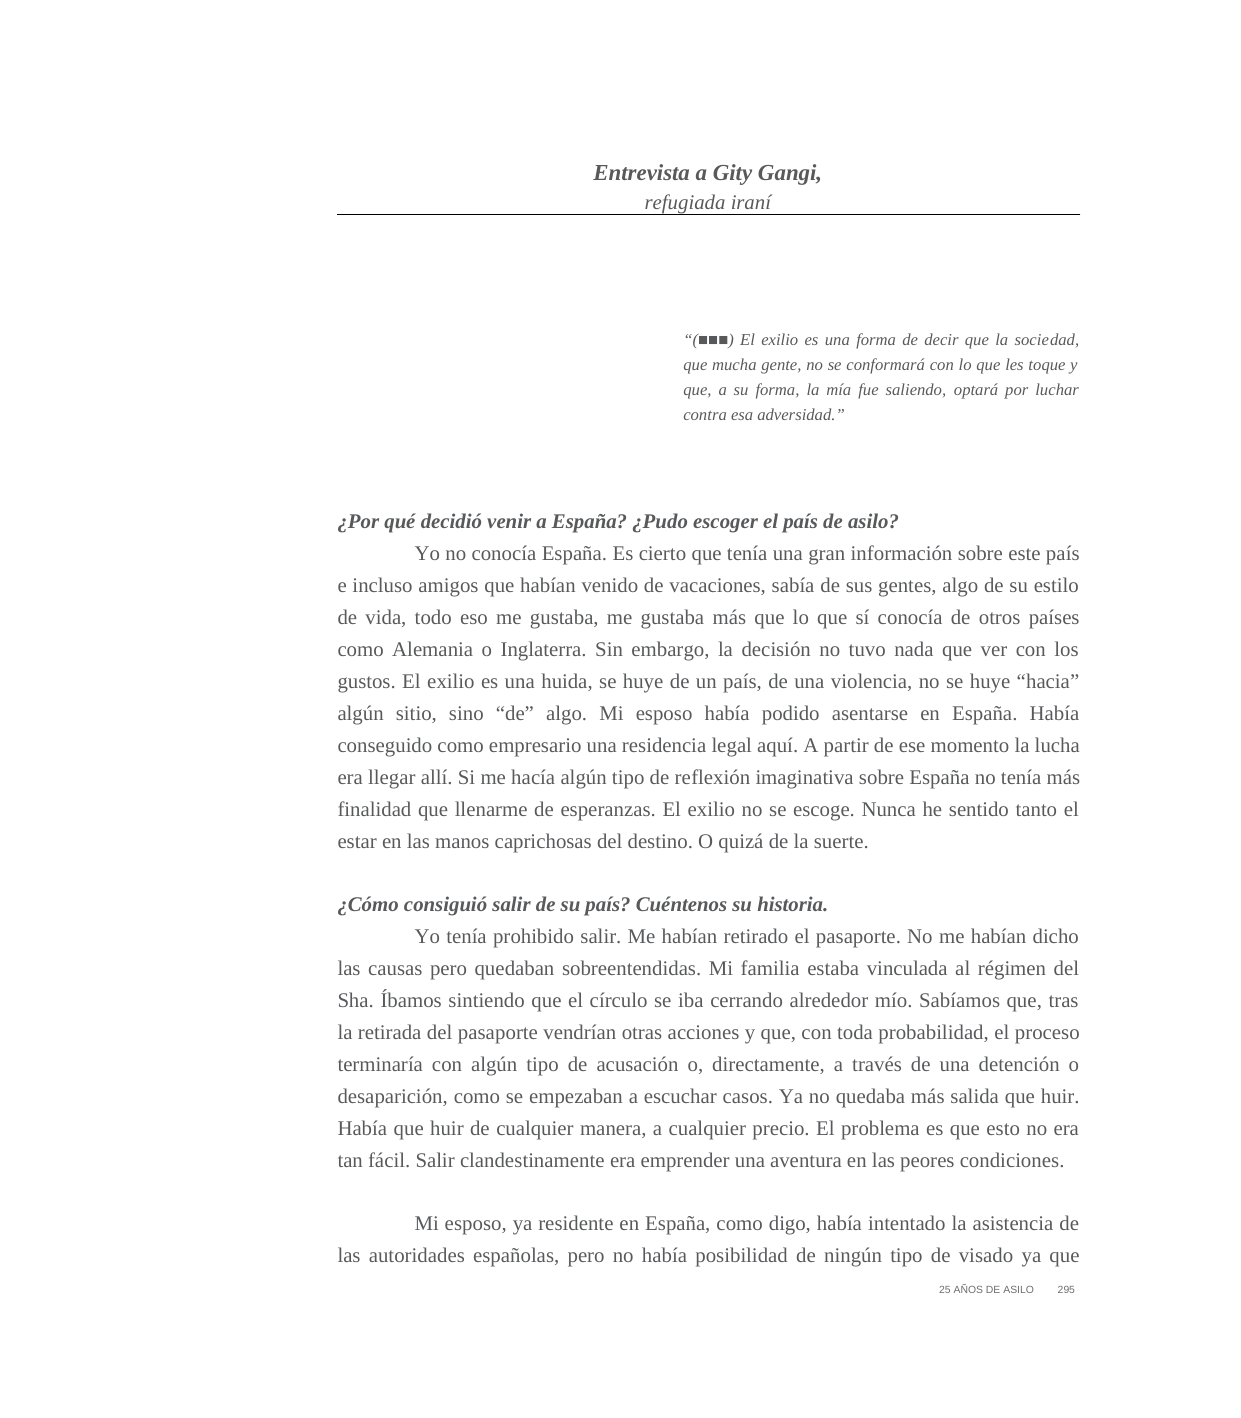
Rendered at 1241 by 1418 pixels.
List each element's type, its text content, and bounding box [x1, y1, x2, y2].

text refugiada iraní [337, 190, 1080, 214]
text ¿Cómo consiguió salir de su país? Cuéntenos su historia. [337, 892, 1080, 916]
text Entrevista a Gity Gangi, [337, 159, 1080, 185]
text Yo no conocía España. Es cierto que tenía una gran información sobre este país e incluso amigos que habían venido de vacaciones, sabía de sus gentes, algo de su estilo de vida, todo eso me gustaba, me gustaba más que lo que sí conocía de otros países como Alemania o Inglaterra. Sin embargo, la decisión no tuvo nada que ver con los gustos. El exilio es una huida, se huye de un país, de una violencia, no se huye “hacia” algún sitio, sino “de” algo. Mi esposo había podido asentarse en España. Había conseguido como empresario una residencia legal aquí. A partir de ese momento la lucha era llegar allí. Si me hacía algún tipo de reflexión imaginativa sobre España no tenía más finalidad que llenarme de esperanzas. El exilio no se escoge. Nunca he sentido tanto el estar en las manos caprichosas del destino. O quizá de la suerte. [337, 541, 1080, 853]
text Yo tenía prohibido salir. Me habían retirado el pasaporte. No me habían dicho las causas pero quedaban sobreentendidas. Mi familia estaba vinculada al régimen del Sha. Íbamos sintiendo que el círculo se iba cerrando alrededor mío. Sabíamos que, tras la retirada del pasaporte vendrían otras acciones y que, con toda probabilidad, el proceso terminaría con algún tipo de acusación o, directamente, a través de una detención o desaparición, como se empezaban a escuchar casos. Ya no quedaba más salida que huir. Había que huir de cualquier manera, a cualquier precio. El problema es que esto no era tan fácil. Salir clandestinamente era emprender una aventura en las peores condiciones. [337, 924, 1080, 1172]
text ¿Por qué decidió venir a España? ¿Pudo escoger el país de asilo? [337, 509, 1080, 533]
text “(■■■) El exilio es una forma de decir que la sociedad, que mucha gente, no se conformará con lo que les toque y que, a su forma, la mía fue saliendo, optará por luchar contra esa adversidad.” [683, 330, 1080, 424]
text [337, 1211, 1080, 1267]
